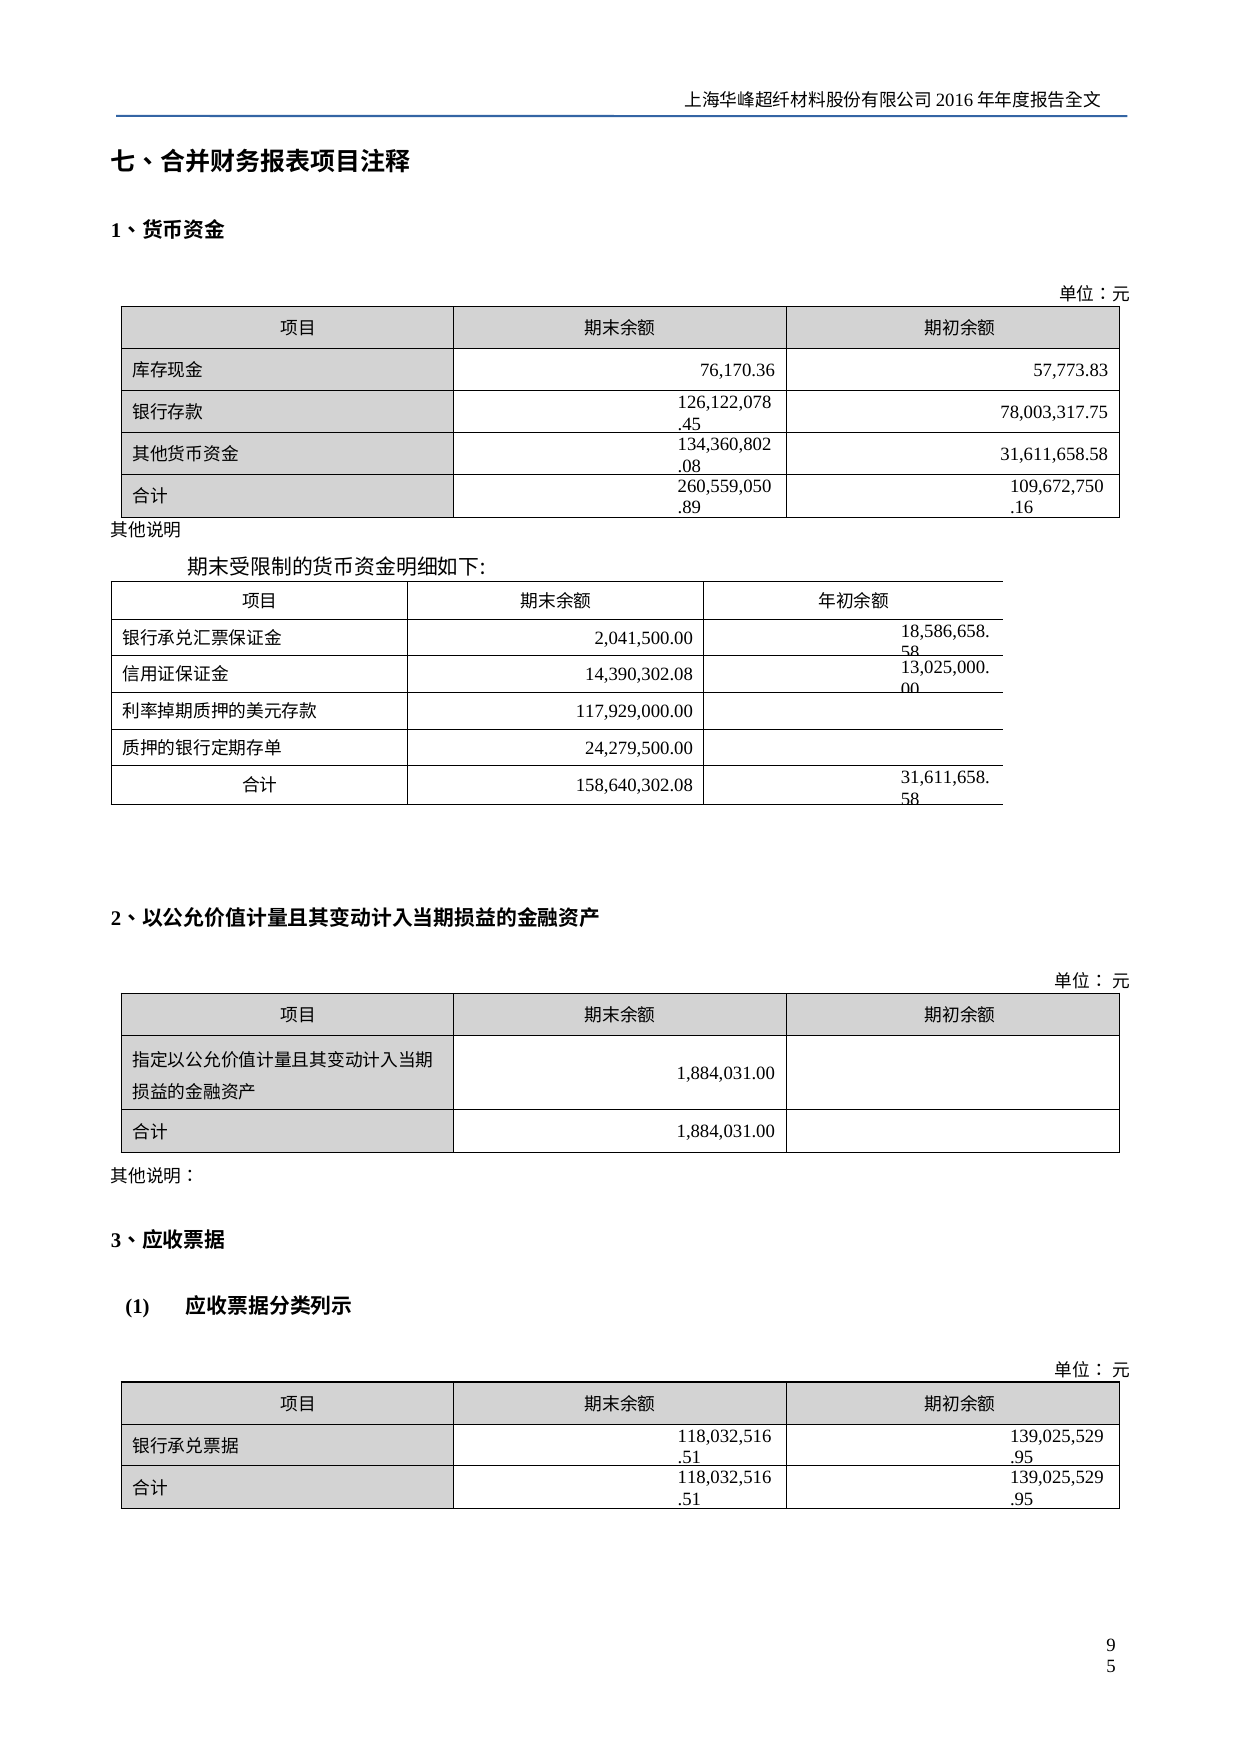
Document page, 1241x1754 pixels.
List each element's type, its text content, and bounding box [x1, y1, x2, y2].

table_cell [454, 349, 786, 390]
text 3、应收票据 [111, 1225, 1130, 1254]
text 单位： 元 [111, 968, 1130, 993]
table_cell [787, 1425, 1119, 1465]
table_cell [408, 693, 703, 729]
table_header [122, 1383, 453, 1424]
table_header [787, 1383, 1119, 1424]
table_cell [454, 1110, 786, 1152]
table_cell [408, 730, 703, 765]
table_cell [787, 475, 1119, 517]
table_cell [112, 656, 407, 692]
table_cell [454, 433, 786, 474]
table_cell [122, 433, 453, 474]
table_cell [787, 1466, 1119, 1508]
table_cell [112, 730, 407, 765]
text 其他说明 [111, 518, 1130, 542]
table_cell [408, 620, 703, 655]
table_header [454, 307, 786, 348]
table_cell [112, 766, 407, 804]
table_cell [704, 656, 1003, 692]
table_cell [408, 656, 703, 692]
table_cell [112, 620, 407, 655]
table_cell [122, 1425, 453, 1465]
text 1、货币资金 [111, 216, 1130, 244]
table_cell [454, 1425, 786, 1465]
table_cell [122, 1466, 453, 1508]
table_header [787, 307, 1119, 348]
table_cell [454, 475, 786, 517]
text 期末受限制的货币资金明细如下: [111, 552, 1130, 581]
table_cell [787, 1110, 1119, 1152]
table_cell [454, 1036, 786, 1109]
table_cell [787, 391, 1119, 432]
text 2、以公允价值计量且其变动计入当期损益的金融资产 [111, 903, 1130, 931]
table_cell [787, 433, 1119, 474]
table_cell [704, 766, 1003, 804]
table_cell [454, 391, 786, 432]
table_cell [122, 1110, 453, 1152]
list 应收票据分类列示 [111, 1291, 1130, 1320]
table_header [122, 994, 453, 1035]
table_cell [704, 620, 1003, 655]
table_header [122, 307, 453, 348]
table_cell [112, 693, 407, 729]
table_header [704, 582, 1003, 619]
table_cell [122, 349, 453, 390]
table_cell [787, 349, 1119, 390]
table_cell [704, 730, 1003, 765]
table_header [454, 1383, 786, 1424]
text 七、合并财务报表项目注释 [111, 144, 1130, 178]
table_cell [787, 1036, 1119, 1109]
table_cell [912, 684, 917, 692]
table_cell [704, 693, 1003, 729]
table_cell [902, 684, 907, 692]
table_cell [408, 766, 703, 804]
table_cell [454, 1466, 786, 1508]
text 单位： 元 [111, 1357, 1130, 1381]
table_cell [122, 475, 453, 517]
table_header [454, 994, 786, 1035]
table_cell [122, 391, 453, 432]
text 单位：元 [111, 282, 1130, 306]
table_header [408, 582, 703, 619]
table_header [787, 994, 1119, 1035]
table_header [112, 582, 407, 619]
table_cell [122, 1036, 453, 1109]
text 其他说明： [111, 1164, 1130, 1188]
